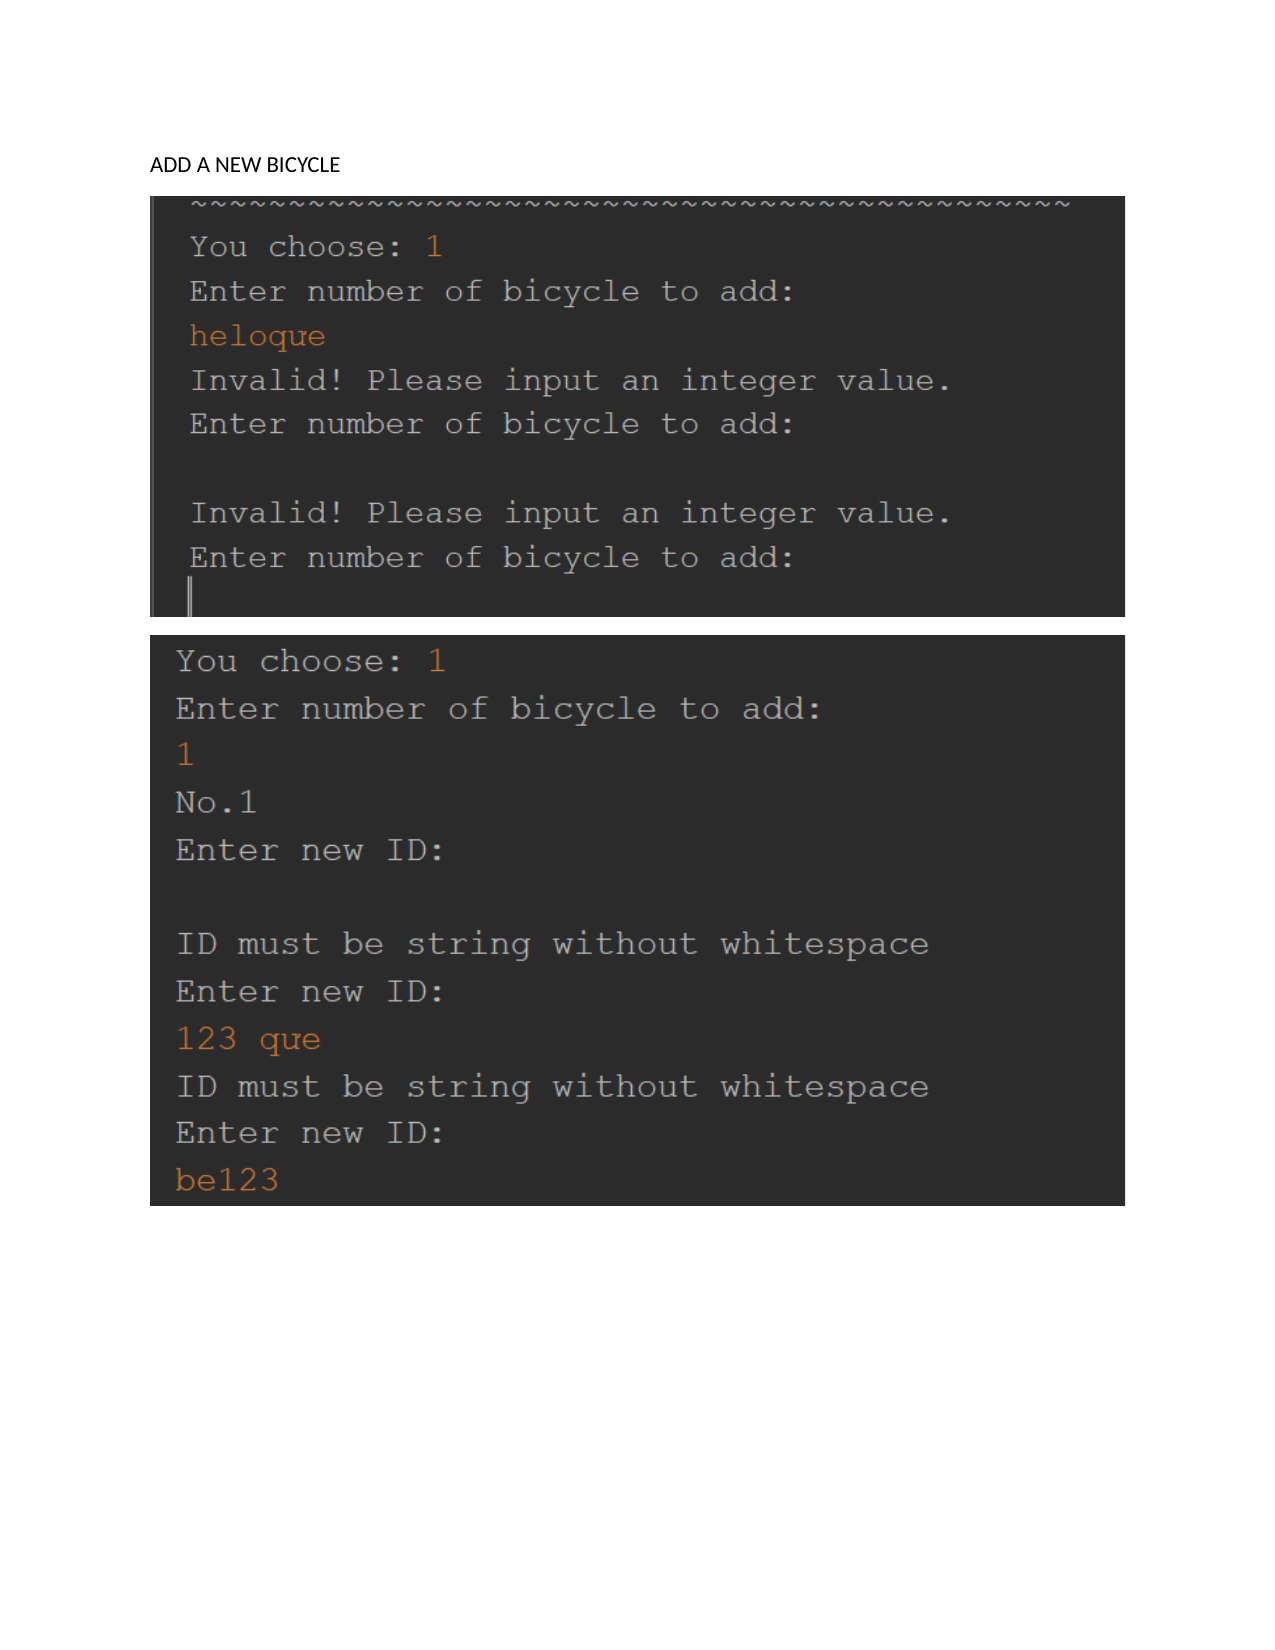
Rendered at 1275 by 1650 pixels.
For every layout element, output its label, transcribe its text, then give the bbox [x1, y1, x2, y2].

text ADD A NEW BICYCLE [150, 150, 1125, 178]
picture [150, 196, 1125, 617]
picture [150, 635, 1125, 1206]
